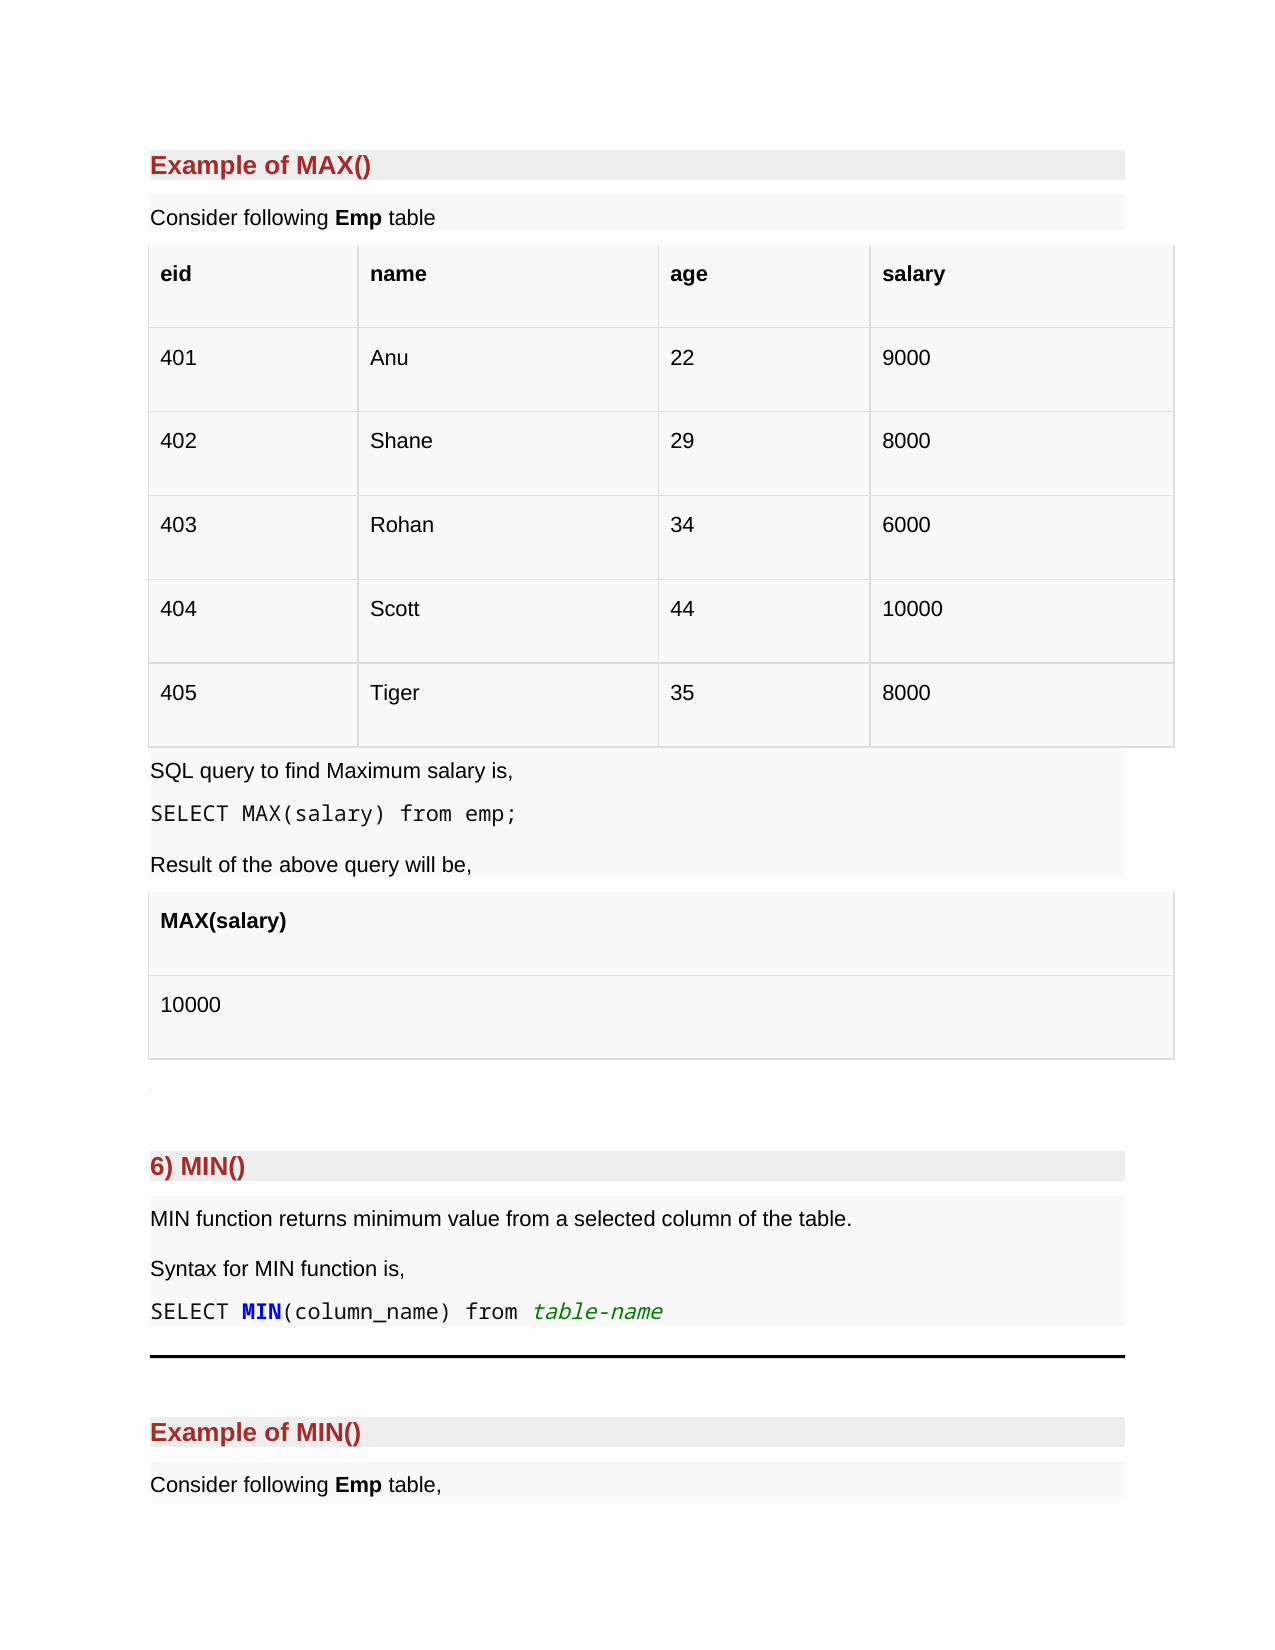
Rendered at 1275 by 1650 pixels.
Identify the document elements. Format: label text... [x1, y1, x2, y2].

text SELECT MAX(salary) from emp; [150, 798, 1125, 827]
table_cell Anu [359, 328, 658, 411]
text Result of the above query will be, [150, 842, 1125, 877]
table_cell 8000 [871, 664, 1173, 746]
text SQL query to find Maximum salary is, [150, 748, 1125, 783]
table_cell 401 [149, 328, 357, 411]
text 6) MIN() [150, 1151, 1125, 1181]
table_header name [359, 245, 658, 327]
text Example of MIN() [150, 1417, 1125, 1447]
table_header salary [871, 245, 1173, 327]
table_cell 8000 [871, 412, 1173, 494]
table_cell Tiger [359, 664, 658, 746]
table_cell Shane [359, 412, 658, 494]
table_cell 10000 [149, 976, 1173, 1058]
table_cell 9000 [871, 328, 1173, 411]
table_cell 44 [659, 580, 869, 662]
text Consider following Emp table [150, 194, 1125, 230]
table_cell Scott [359, 580, 658, 662]
table_cell 10000 [871, 580, 1173, 662]
table_header eid [149, 245, 357, 327]
text Example of MAX() [150, 150, 1125, 180]
text MIN function returns minimum value from a selected column of the table. [150, 1196, 1125, 1231]
text Consider following Emp table, [150, 1462, 1125, 1497]
table_cell 405 [149, 664, 357, 746]
table_cell Rohan [359, 496, 658, 578]
table_cell 34 [659, 496, 869, 578]
table_header age [659, 245, 869, 327]
text SELECT MIN(column_name) from table-name [150, 1296, 1125, 1326]
table_cell 404 [149, 580, 357, 662]
table_cell 6000 [871, 496, 1173, 578]
table_cell 403 [149, 496, 357, 578]
text Syntax for MIN function is, [150, 1246, 1125, 1281]
table_cell 35 [659, 664, 869, 746]
table_cell 22 [659, 328, 869, 411]
table_header MAX(salary) [149, 892, 1173, 974]
table_cell 402 [149, 412, 357, 494]
table_cell 29 [659, 412, 869, 494]
